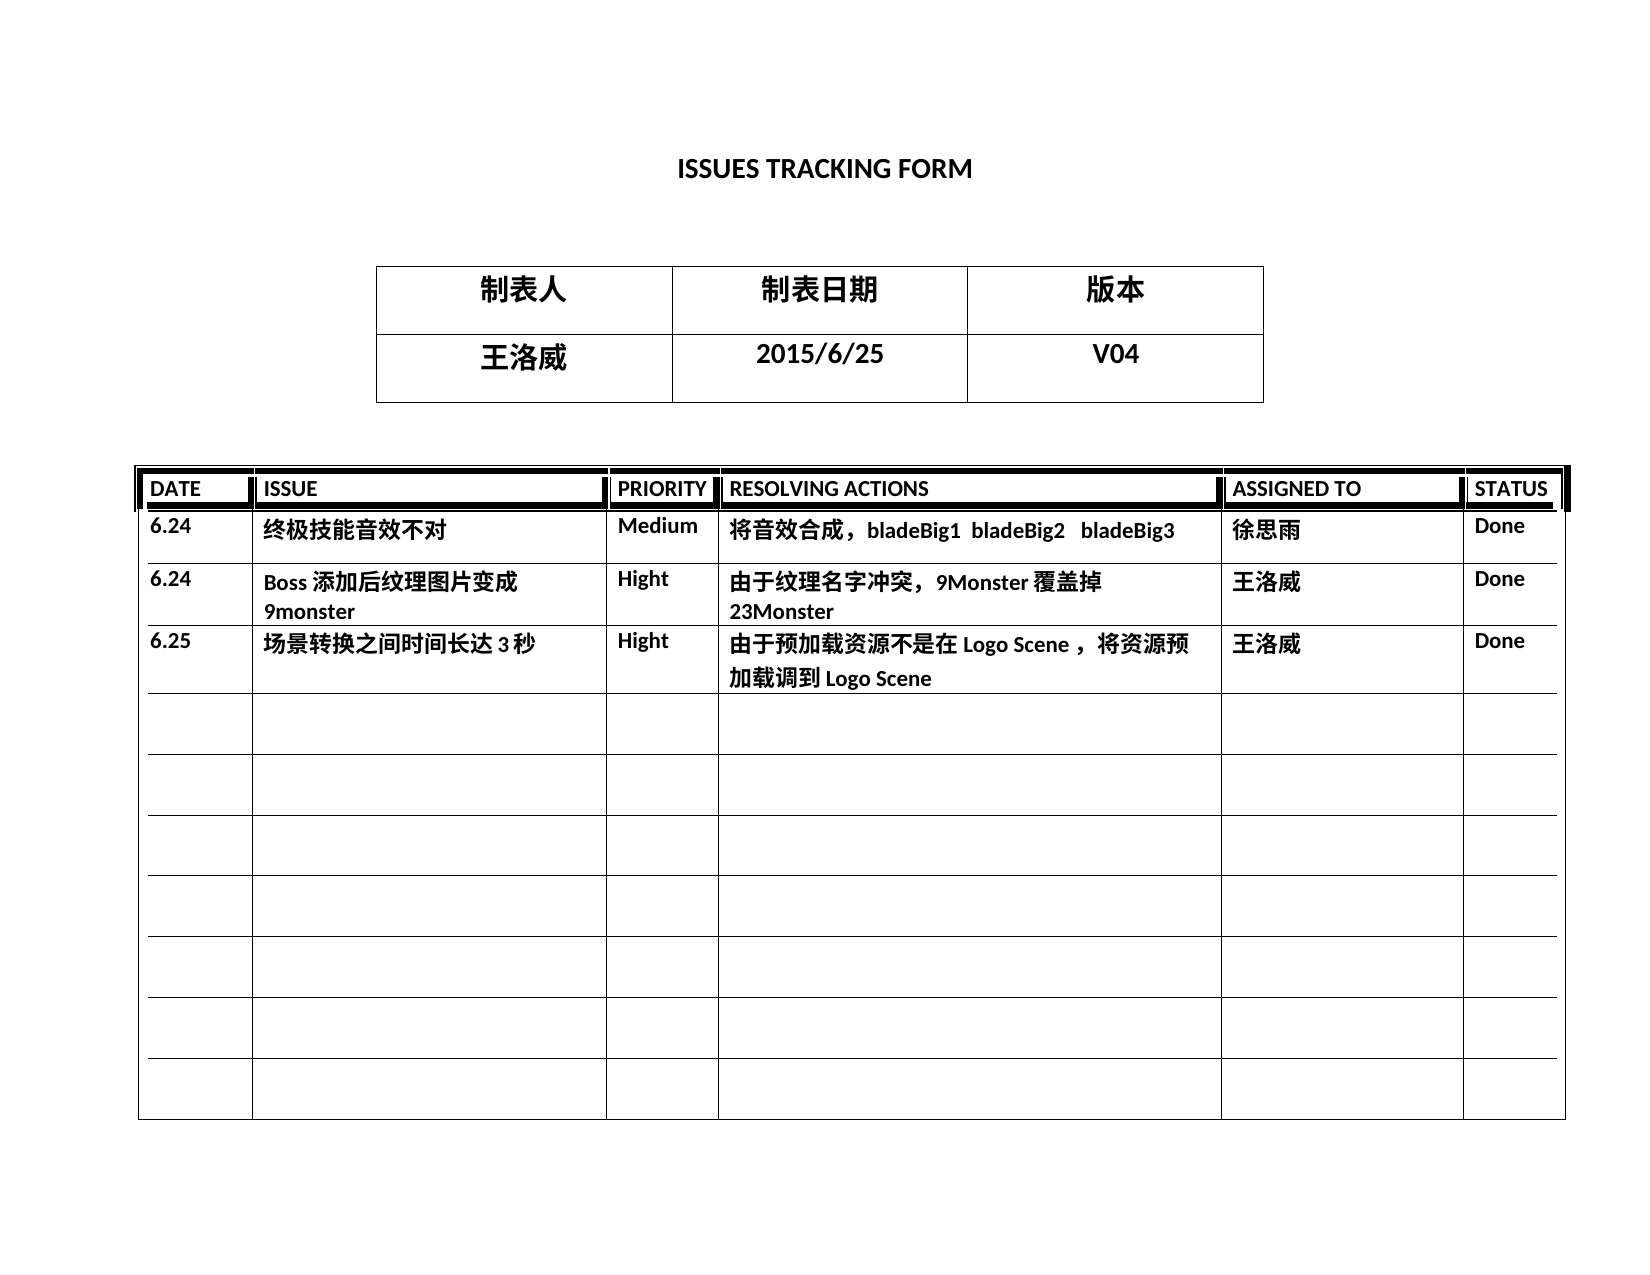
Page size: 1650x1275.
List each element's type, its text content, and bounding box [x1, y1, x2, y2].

table_cell [253, 876, 606, 936]
table_cell [1464, 1058, 1565, 1119]
table_cell [253, 1059, 606, 1119]
table_cell [1464, 693, 1565, 754]
table_cell 王洛威 [1222, 564, 1463, 625]
table_cell 由于纹理名字冲突，9Monster覆盖掉23Monster [719, 564, 1221, 625]
table_cell 6.24 [139, 563, 252, 625]
table_cell 终极技能音效不对 [253, 512, 606, 563]
table_cell [139, 936, 252, 997]
table_cell [139, 815, 252, 875]
table_cell V04 [968, 335, 1263, 402]
table_header ISSUE [252, 466, 606, 502]
table_cell 2015/6/25 [673, 335, 967, 402]
table_cell Done [1464, 563, 1565, 625]
table_cell 王洛威 [377, 335, 672, 402]
table_cell [1222, 816, 1463, 875]
table_header DATE [143, 474, 252, 502]
table_cell Done [1464, 502, 1565, 563]
table_cell [719, 876, 1221, 936]
table_cell [1222, 755, 1463, 814]
table_cell [719, 816, 1221, 875]
table_cell [253, 755, 606, 814]
table_cell [1464, 936, 1565, 997]
table_cell [1464, 815, 1565, 875]
table_cell [719, 998, 1221, 1058]
table_cell [719, 937, 1221, 997]
table_cell [1222, 1059, 1463, 1119]
table_header 制表人 [377, 267, 672, 334]
table_cell [1464, 875, 1565, 936]
table_cell [607, 937, 718, 997]
table_cell [607, 694, 718, 754]
table_cell Hight [607, 564, 718, 625]
table_cell [253, 937, 606, 997]
table_cell 6.25 [139, 625, 252, 693]
table_cell [607, 998, 718, 1058]
table_header 版本 [968, 267, 1263, 334]
table_cell [1222, 876, 1463, 936]
table_header RESOLVING ACTIONS [718, 466, 1221, 502]
table_cell [607, 1059, 718, 1119]
table_cell [1222, 937, 1463, 997]
table_cell [253, 694, 606, 754]
table_header STATUS [1463, 466, 1564, 502]
table_cell [607, 876, 718, 936]
table_cell 徐思雨 [1222, 512, 1463, 563]
table_cell [1464, 997, 1565, 1058]
table_header 制表日期 [673, 267, 967, 334]
table_cell Boss 添加后纹理图片变成9monster [253, 564, 606, 625]
table_cell Hight [607, 626, 718, 693]
table_cell [139, 1058, 252, 1119]
table_cell 由于预加载资源不是在Logo Scene ，将资源预加载调到Logo Scene [719, 626, 1221, 693]
table_cell [1464, 754, 1565, 814]
table_cell [607, 755, 718, 814]
text ISSUES TRACKING FORM [150, 150, 1500, 186]
table_cell 6.24 [139, 502, 252, 563]
table_cell [719, 694, 1221, 754]
table_cell [253, 998, 606, 1058]
table_cell [1222, 694, 1463, 754]
table_cell [139, 754, 252, 814]
table_cell [253, 816, 606, 875]
table_cell Medium [607, 512, 718, 563]
table_cell [139, 997, 252, 1058]
table_cell [1222, 998, 1463, 1058]
table_cell 将音效合成，bladeBig1 bladeBig2 bladeBig3 [719, 512, 1221, 563]
table_cell [139, 875, 252, 936]
table_cell 王洛威 [1222, 626, 1463, 693]
table_cell [139, 693, 252, 754]
table_cell 场景转换之间时间长达3秒 [253, 626, 606, 693]
table_cell [719, 1059, 1221, 1119]
table_header PRIORITY [606, 466, 718, 502]
table_header ASSIGNED TO [1221, 466, 1463, 502]
table_cell [607, 816, 718, 875]
table_cell Done [1464, 625, 1565, 693]
table_cell [719, 755, 1221, 814]
